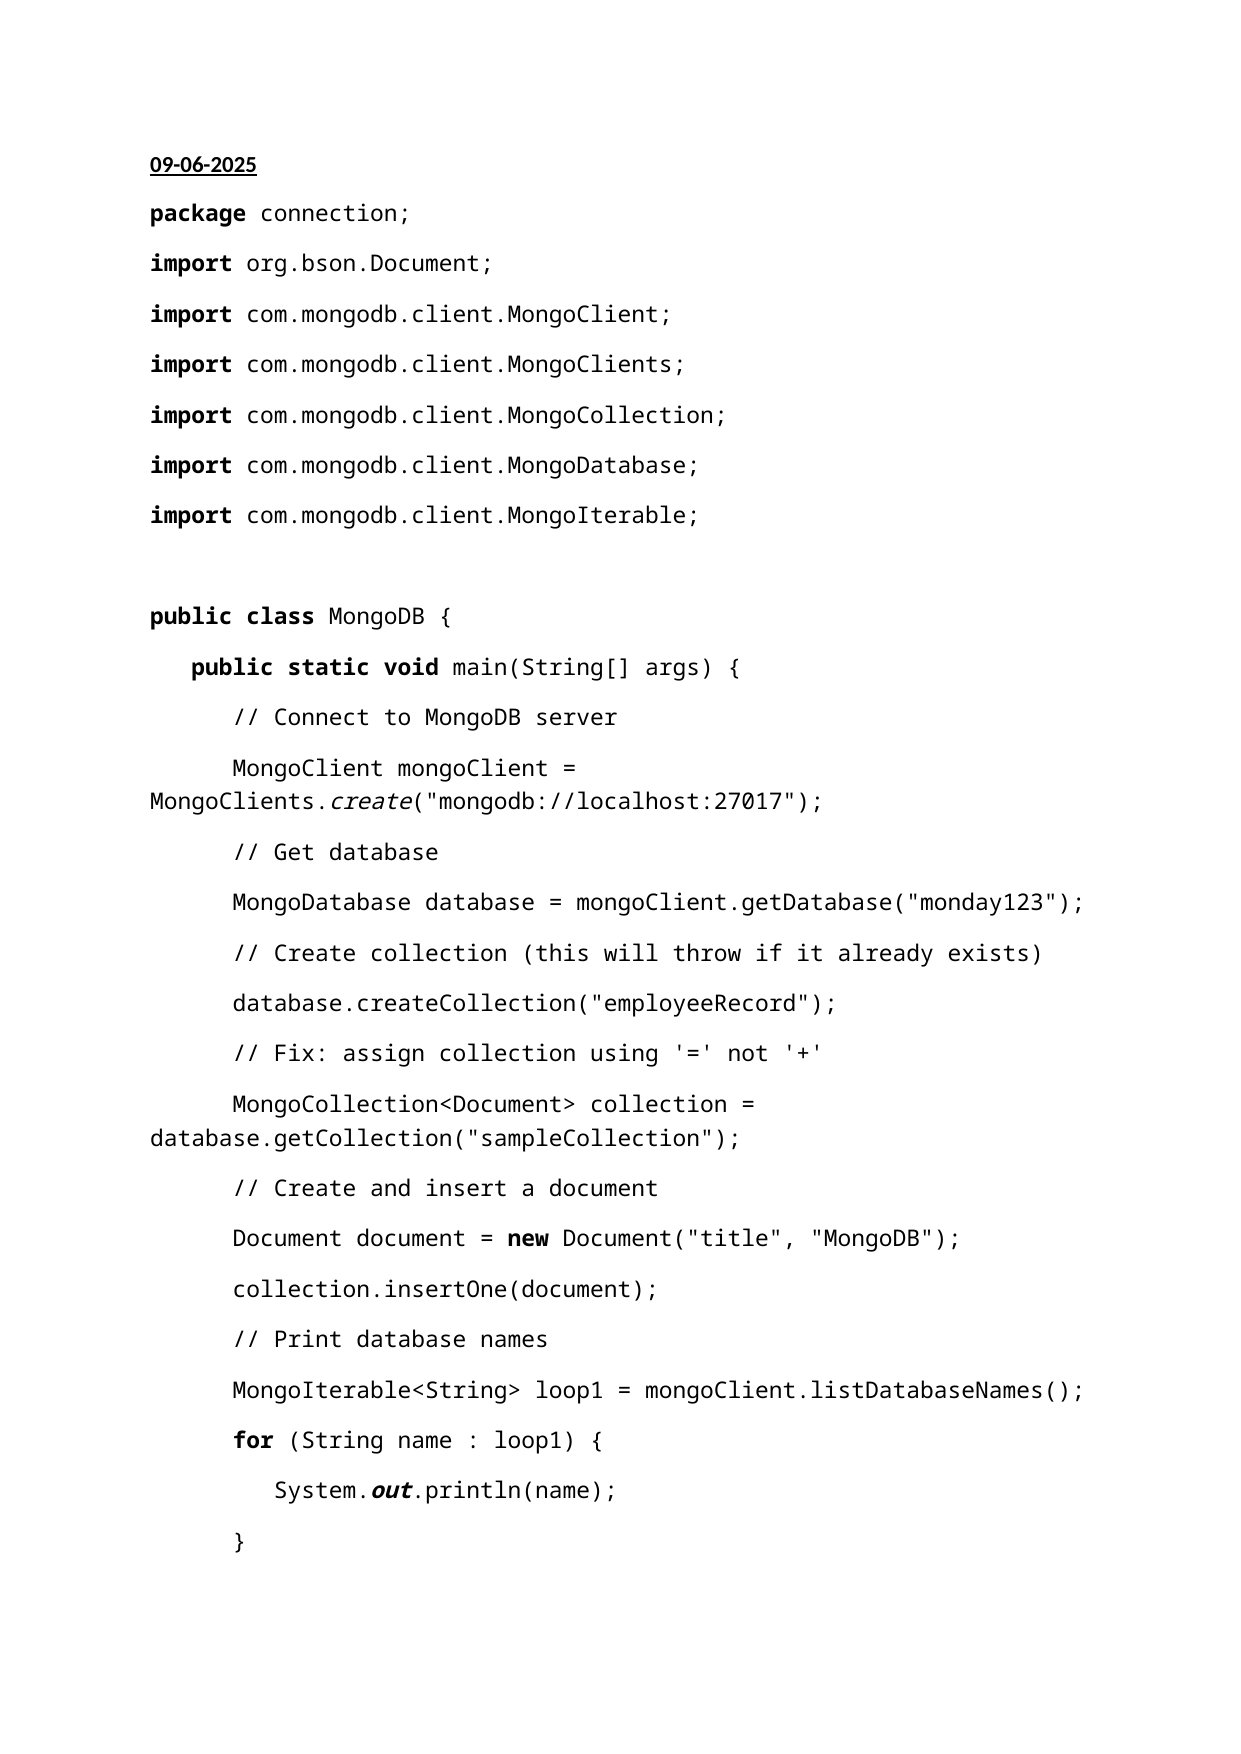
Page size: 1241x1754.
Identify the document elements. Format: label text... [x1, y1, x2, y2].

text // Create and insert a document [150, 1172, 1090, 1203]
text MongoIterable<String> loop1 = mongoClient.listDatabaseNames(); [150, 1373, 1090, 1405]
text import com.mongodb.client.MongoCollection; [150, 398, 1090, 430]
text // Fix: assign collection using '=' not '+' [150, 1037, 1090, 1068]
text Document document = new Document("title", "MongoDB"); [150, 1222, 1090, 1253]
text package connection; [150, 197, 1090, 228]
text 09-06-2025 [150, 150, 1090, 178]
text for (String name : loop1) { [150, 1424, 1090, 1455]
text import com.mongodb.client.MongoIterable; [150, 499, 1090, 531]
text MongoClient mongoClient = MongoClients.create("mongodb://localhost:27017"); [150, 751, 1090, 816]
text // Create collection (this will throw if it already exists) [150, 936, 1090, 968]
text database.createCollection("employeeRecord"); [150, 987, 1090, 1018]
text System.out.println(name); [150, 1474, 1090, 1506]
text import org.bson.Document; [150, 247, 1090, 278]
text // Print database names [150, 1323, 1090, 1354]
text // Connect to MongoDB server [150, 701, 1090, 732]
text public static void main(String[] args) { [150, 651, 1090, 682]
text import com.mongodb.client.MongoClient; [150, 298, 1090, 329]
text MongoDatabase database = mongoClient.getDatabase("monday123"); [150, 886, 1090, 917]
text public class MongoDB { [150, 600, 1090, 631]
text MongoCollection<Document> collection = database.getCollection("sampleCollection"); [150, 1088, 1090, 1153]
text import com.mongodb.client.MongoDatabase; [150, 449, 1090, 480]
text import com.mongodb.client.MongoClients; [150, 348, 1090, 379]
text } [150, 1525, 1090, 1556]
text collection.insertOne(document); [150, 1273, 1090, 1304]
text // Get database [150, 836, 1090, 867]
